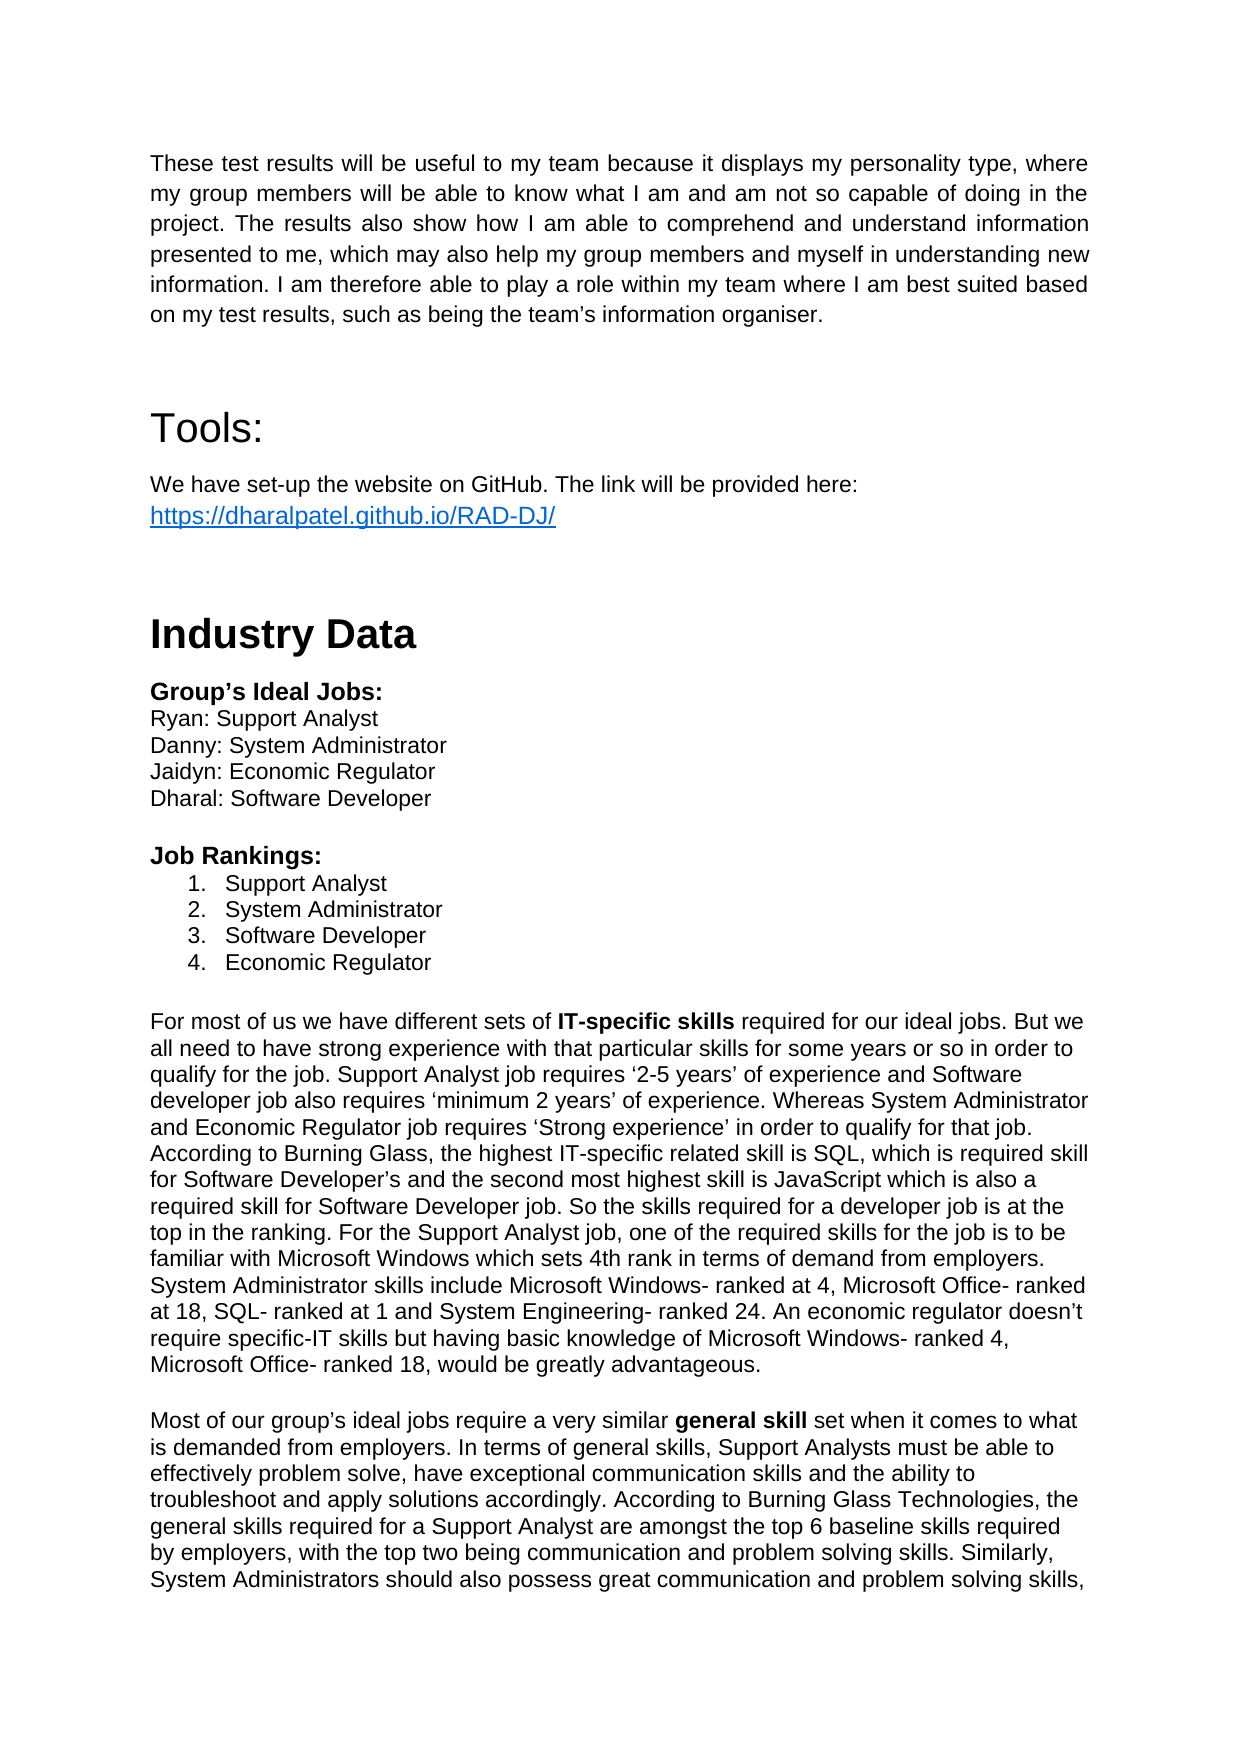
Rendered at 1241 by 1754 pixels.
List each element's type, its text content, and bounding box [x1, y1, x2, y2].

text Jaidyn: Economic Regulator [150, 758, 1090, 784]
text Dharal: Software Developer [150, 784, 1090, 811]
text Ryan: Support Analyst [150, 705, 1090, 732]
list Support Analyst [187, 870, 1090, 896]
text We have set-up the website on GitHub. The link will be provided here: https://dharalpatel.github.io/RAD-DJ/ [150, 471, 1090, 530]
text These test results will be useful to my team because it displays my personality type, where my group members will be able to know what I am and am not so capable of doing in the project. The results also show how I am able to comprehend and understand information presented to me, which may also help my group members and myself in understanding new information. I am therefore able to play a role within my team where I am best suited based on my test results, such as being the team’s information organiser. [150, 150, 1090, 327]
list Software Developer [187, 922, 1090, 949]
text Job Rankings: [150, 841, 1090, 870]
list Economic Regulator [187, 949, 1090, 975]
subtitle Tools: [150, 403, 1090, 451]
text Group’s Ideal Jobs: [150, 677, 1090, 705]
subtitle Industry Data [150, 609, 1090, 657]
text Danny: System Administrator [150, 732, 1090, 758]
list System Administrator [187, 896, 1090, 922]
text For most of us we have different sets of IT-specific skills required for our ideal jobs. But we all need to have strong experience with that particular skills for some years or so in order to qualify for the job. Support Analyst job requires ‘2-5 years’ of experience and Software developer job also requires ‘minimum 2 years’ of experience. Whereas System Administrator and Economic Regulator job requires ‘Strong experience’ in order to qualify for that job. According to Burning Glass, the highest IT-specific related skill is SQL, which is required skill for Software Developer’s and the second most highest skill is JavaScript which is also a required skill for Software Developer job. So the skills required for a developer job is at the top in the ranking. For the Support Analyst job, one of the required skills for the job is to be familiar with Microsoft Windows which sets 4th rank in terms of demand from employers. System Administrator skills include Microsoft Windows- ranked at 4, Microsoft Office- ranked at 18, SQL- ranked at 1 and System Engineering- ranked 24. An economic regulator doesn’t require specific-IT skills but having basic knowledge of Microsoft Windows- ranked 4, Microsoft Office- ranked 18, would be greatly advantageous. [150, 1008, 1090, 1377]
